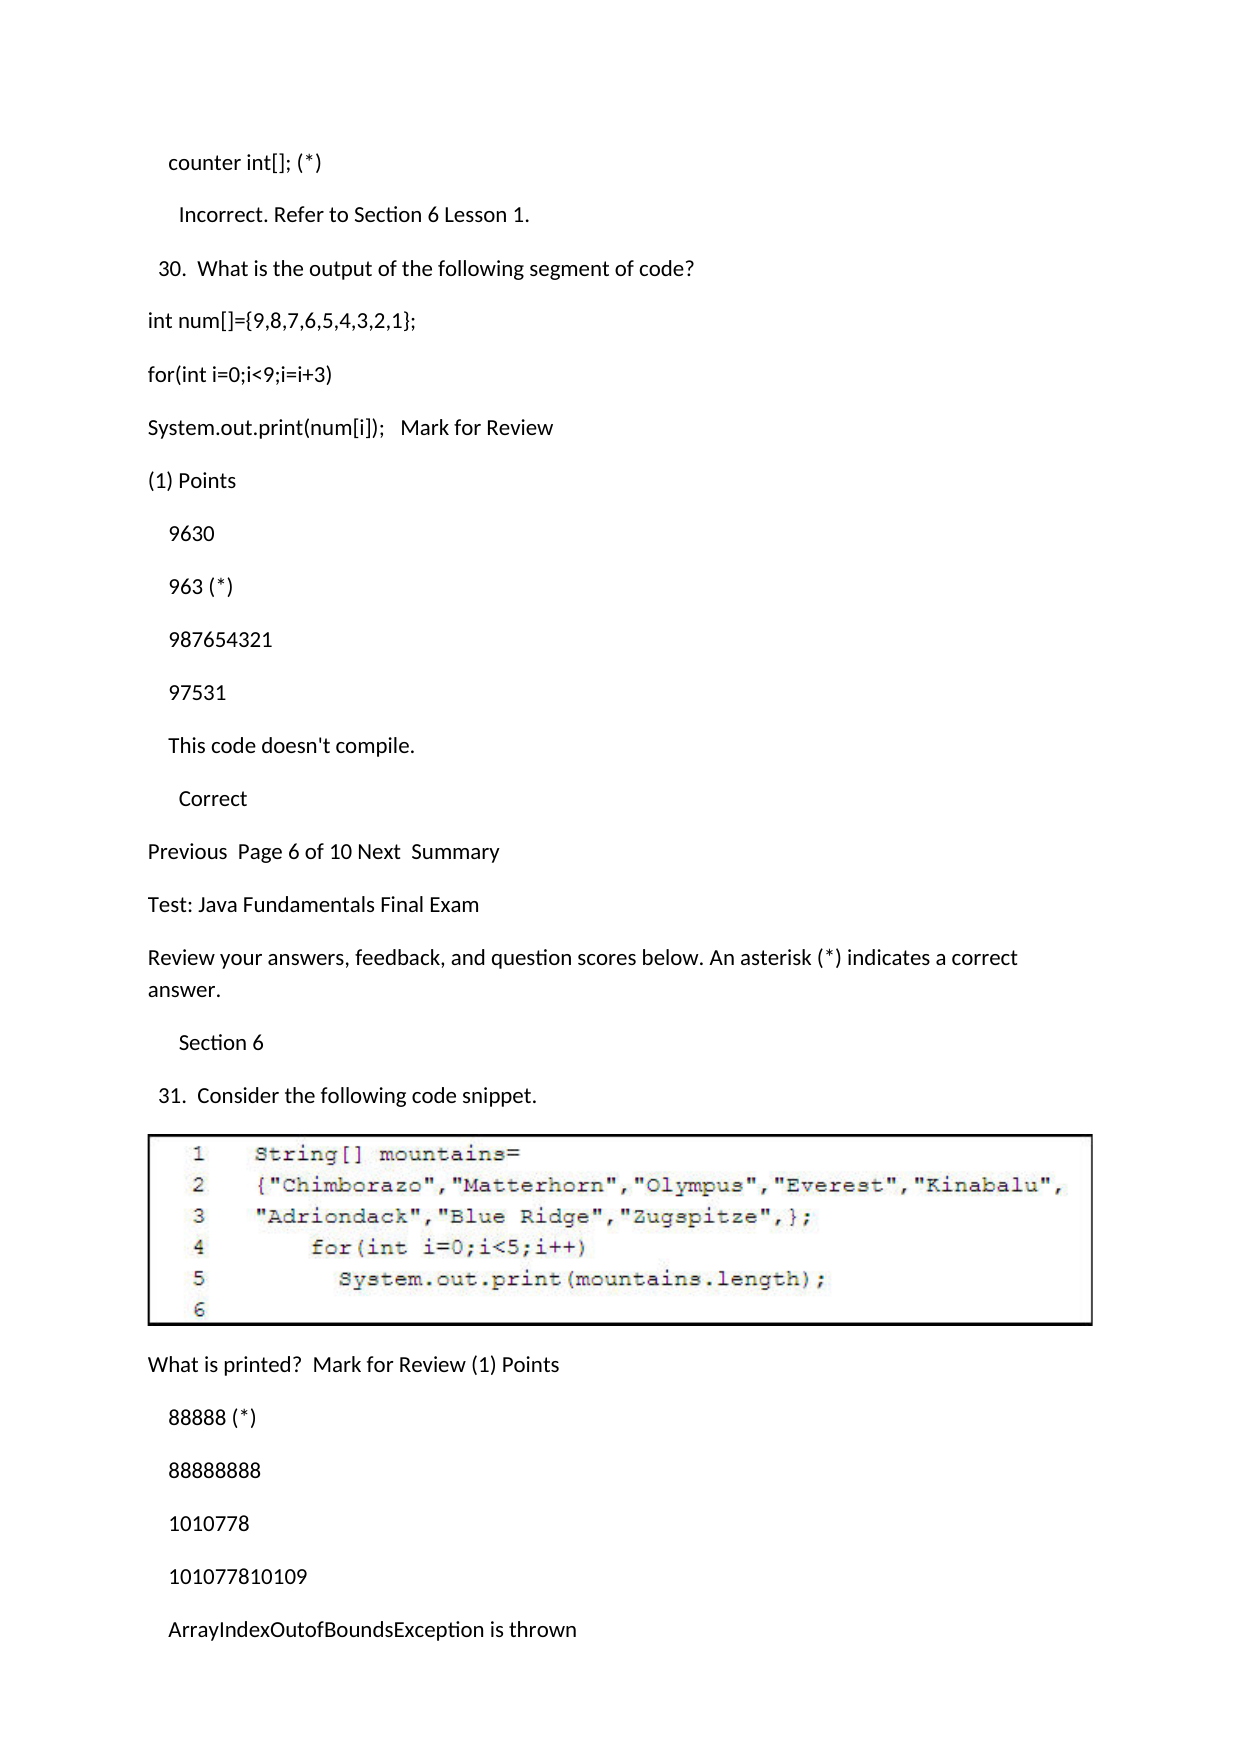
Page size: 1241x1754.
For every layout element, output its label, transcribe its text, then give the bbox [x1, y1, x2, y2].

text 88888 (*) [148, 1403, 1093, 1431]
text counter int[]; (*) [148, 148, 1093, 176]
picture [147, 1134, 1093, 1326]
text 9630 [148, 519, 1093, 547]
text 31. Consider the following code snippet. [148, 1081, 1093, 1109]
text Review your answers, feedback, and question scores below. An asterisk (*) indicates a correct answer. [148, 943, 1093, 1003]
text (1) Points [148, 466, 1093, 494]
text Correct [148, 784, 1093, 812]
text 963 (*) [148, 572, 1093, 600]
text 88888888 [148, 1456, 1093, 1484]
text 1010778 [148, 1509, 1093, 1537]
text int num[]={9,8,7,6,5,4,3,2,1}; [148, 307, 1093, 335]
text for(int i=0;i<9;i=i+3) [148, 360, 1093, 388]
text This code doesn't compile. [148, 731, 1093, 759]
text 97531 [148, 678, 1093, 706]
text 987654321 [148, 625, 1093, 653]
text Section 6 [148, 1028, 1093, 1056]
text 101077810109 [148, 1562, 1093, 1590]
text ArrayIndexOutofBoundsException is thrown [148, 1615, 1093, 1643]
text Incorrect. Refer to Section 6 Lesson 1. [148, 201, 1093, 229]
text Previous Page 6 of 10 Next Summary [148, 837, 1093, 865]
text What is printed? Mark for Review (1) Points [148, 1350, 1093, 1378]
text Test: Java Fundamentals Final Exam [148, 890, 1093, 918]
text System.out.print(num[i]); Mark for Review [148, 413, 1093, 441]
text 30. What is the output of the following segment of code? [148, 254, 1093, 282]
